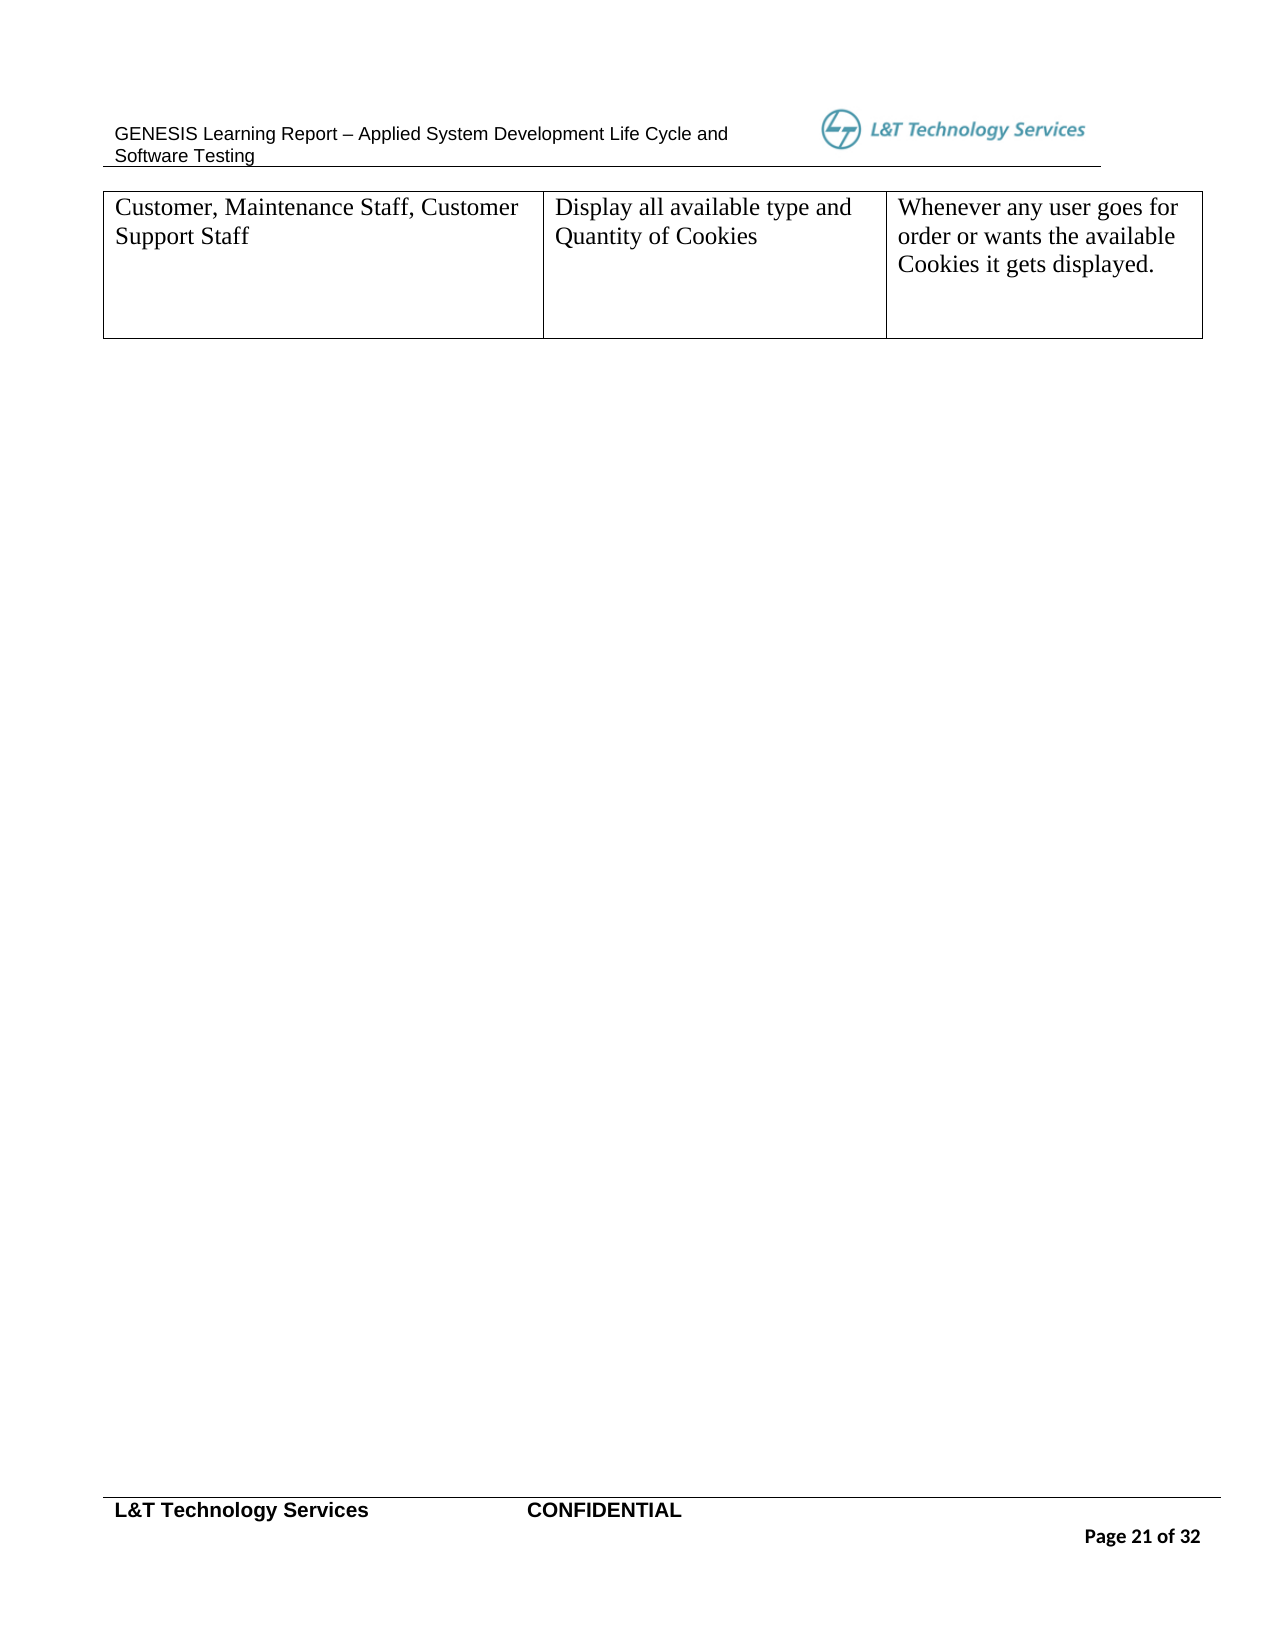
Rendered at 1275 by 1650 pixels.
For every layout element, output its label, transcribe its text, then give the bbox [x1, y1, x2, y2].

table_cell Whenever any user goes for order or wants the available Cookies it gets displayed. [887, 192, 1202, 338]
table_cell Display all available type and Quantity of Cookies [544, 192, 886, 338]
table_cell Customer, Maintenance Staff, Customer Support Staff [104, 192, 543, 338]
